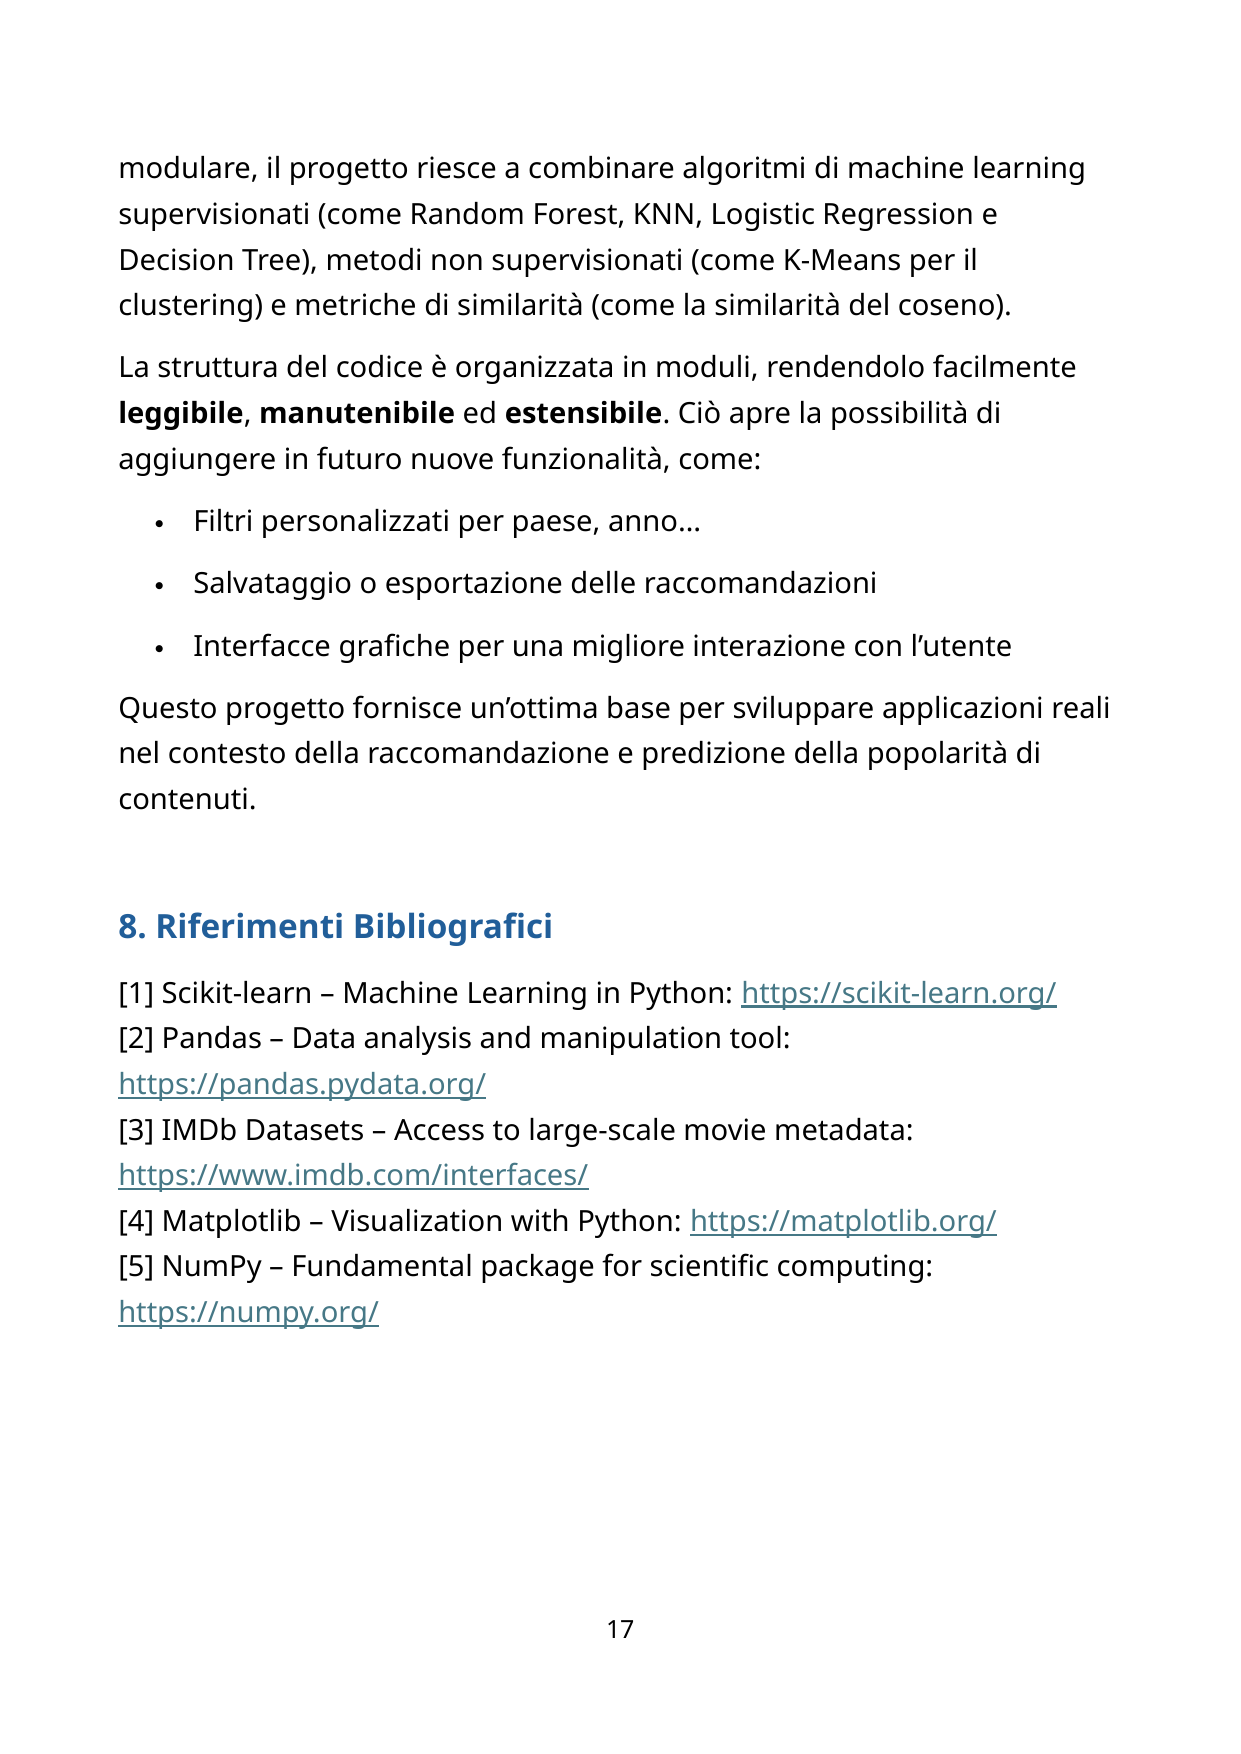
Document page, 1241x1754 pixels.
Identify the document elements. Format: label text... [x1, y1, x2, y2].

list Salvataggio o esportazione delle raccomandazioni [156, 563, 1122, 602]
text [118, 148, 1122, 324]
text La struttura del codice è organizzata in moduli, rendendolo facilmente leggibile, manutenibile ed estensibile. Ciò apre la possibilità di aggiungere in futuro nuove funzionalità, come: [118, 347, 1122, 478]
text Questo progetto fornisce un’ottima base per sviluppare applicazioni reali nel contesto della raccomandazione e predizione della popolarità di contenuti. [118, 687, 1122, 818]
text [1] Scikit-learn – Machine Learning in Python: https://scikit-learn.org/ [2] Pandas – Data analysis and manipulation tool: https://pandas.pydata.org/ [3] IMDb Datasets – Access to large-scale movie metadata: https://www.imdb.com/interfaces/ [4] Matplotlib – Visualization with Python: https://matplotlib.org/ [5] NumPy – Fundamental package for scientific computing: https://numpy.org/ [118, 972, 1122, 1331]
list Interfacce grafiche per una migliore interazione con l’utente [156, 625, 1122, 664]
text 8. Riferimenti Bibliografici [118, 903, 1122, 948]
list Filtri personalizzati per paese, anno… [156, 500, 1122, 540]
